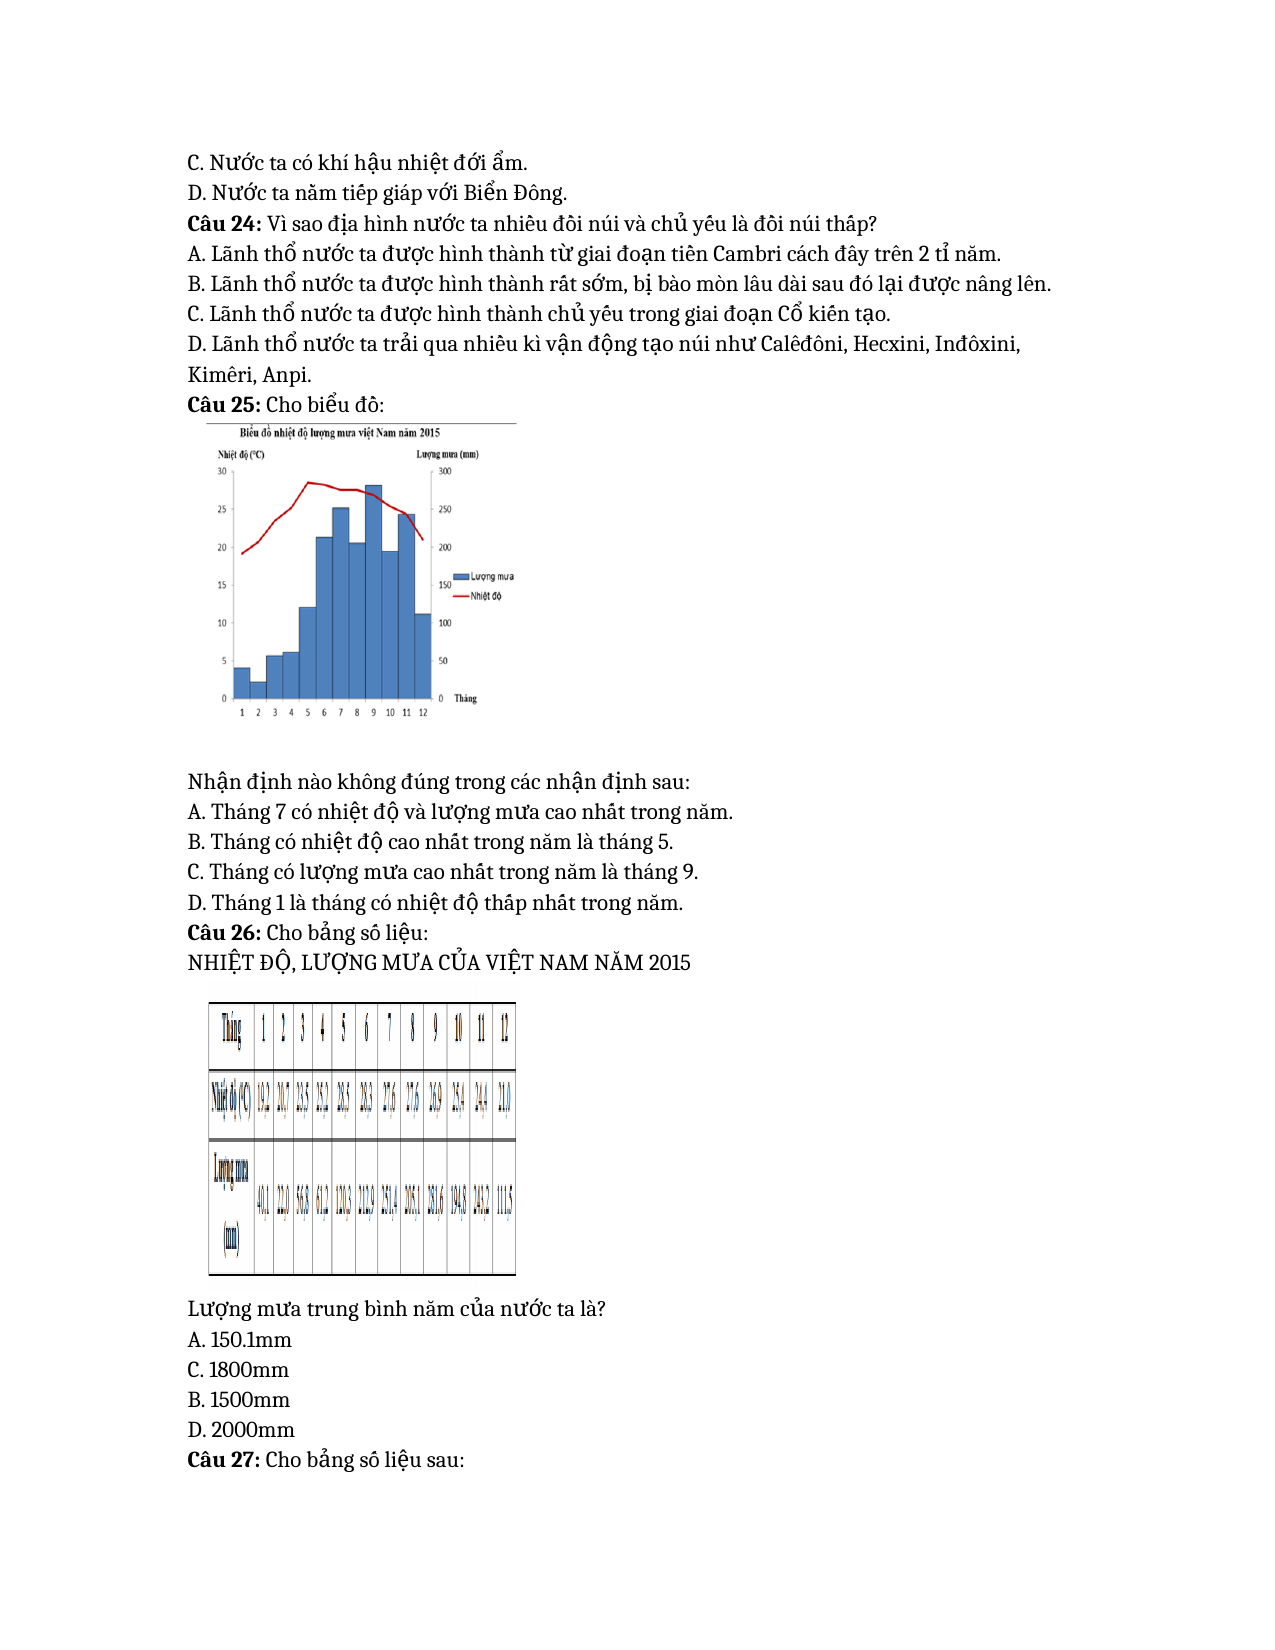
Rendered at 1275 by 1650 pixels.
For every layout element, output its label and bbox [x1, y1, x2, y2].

picture [206, 421, 519, 735]
picture [206, 980, 519, 1293]
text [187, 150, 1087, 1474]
